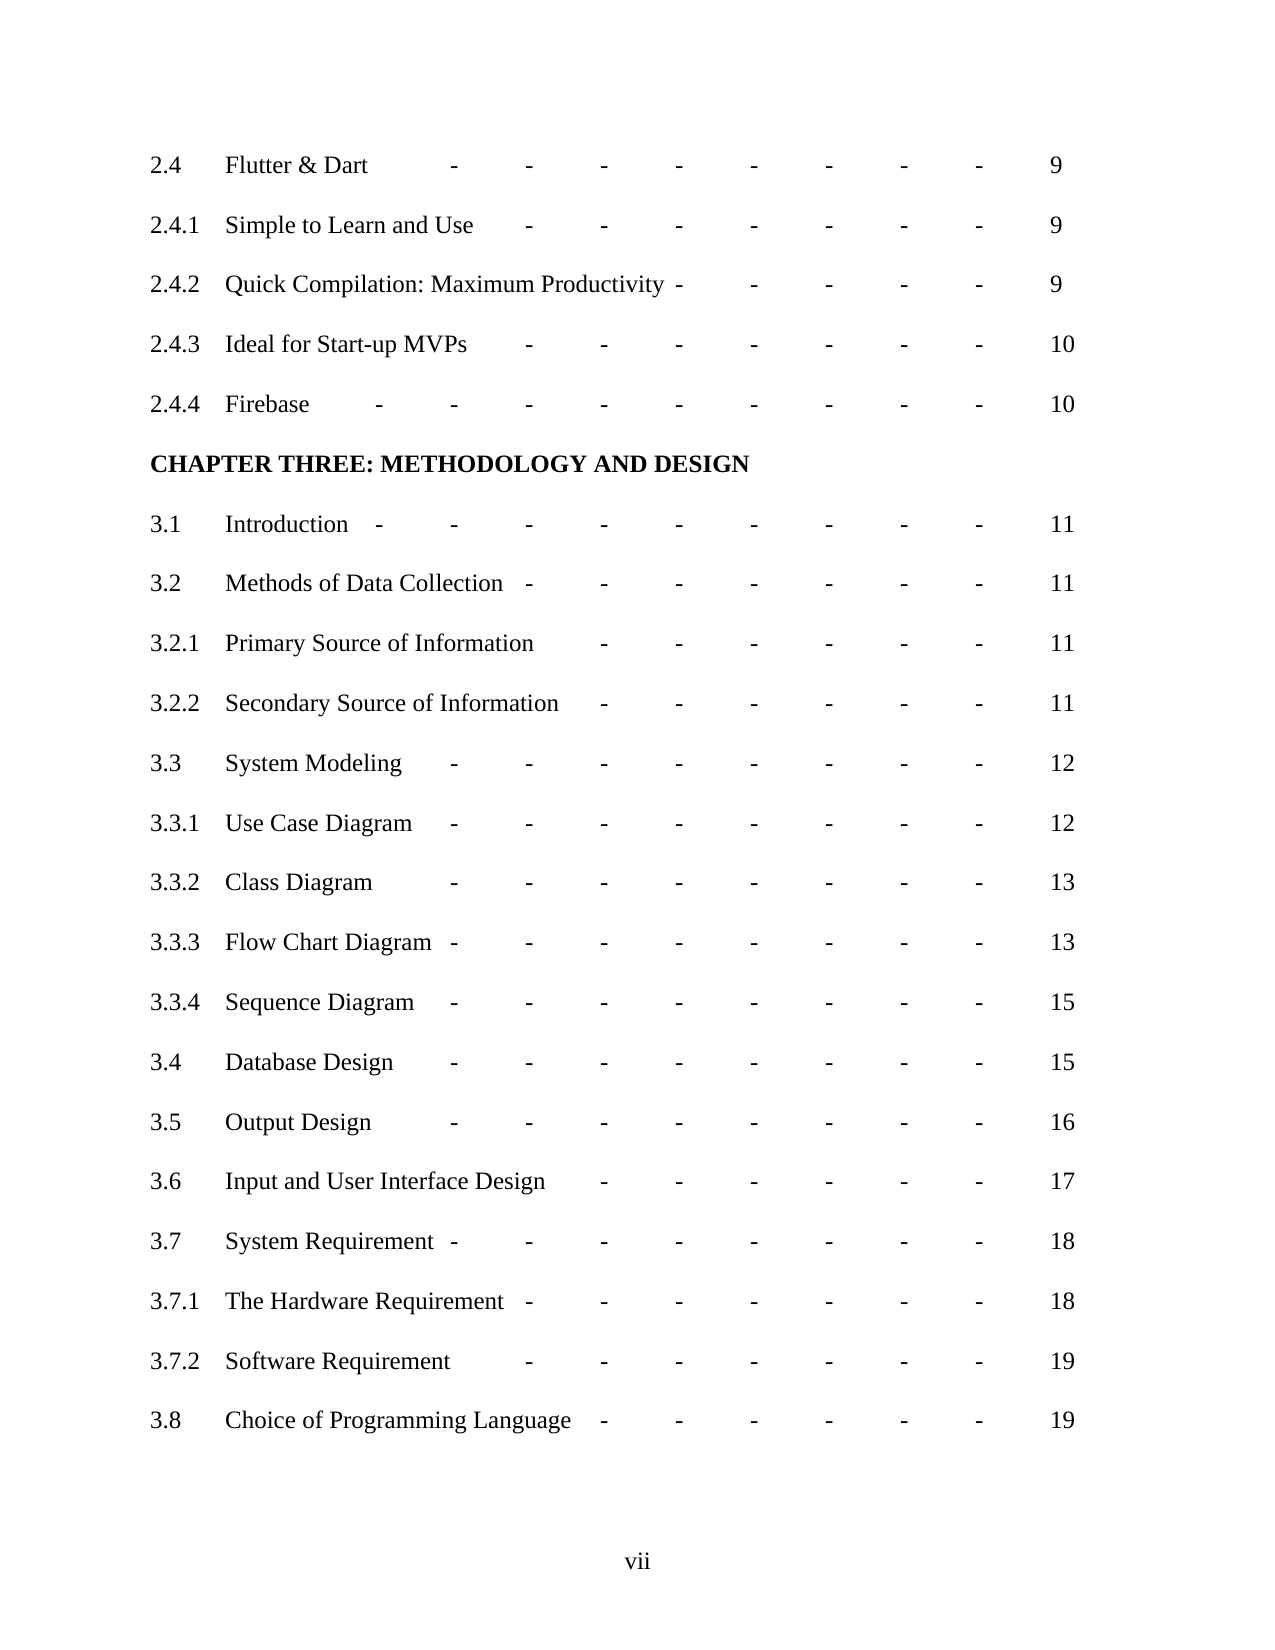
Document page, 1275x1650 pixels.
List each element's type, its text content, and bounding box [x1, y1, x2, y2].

text 3.1 Introduction - - - - - - - - - 11 [150, 509, 1125, 537]
text 3.3.4 Sequence Diagram - - - - - - - - 15 [150, 987, 1125, 1016]
text 3.2.1 Primary Source of Information - - - - - - 11 [150, 628, 1125, 657]
text 3.2 Methods of Data Collection - - - - - - - 11 [150, 568, 1125, 597]
text 3.3 System Modeling - - - - - - - - 12 [150, 748, 1125, 777]
text 3.2.2 Secondary Source of Information - - - - - - 11 [150, 688, 1125, 717]
text 3.7.1 The Hardware Requirement - - - - - - - 18 [150, 1286, 1125, 1315]
text 3.3.1 Use Case Diagram - - - - - - - - 12 [150, 808, 1125, 836]
text 3.5 Output Design - - - - - - - - 16 [150, 1107, 1125, 1135]
text 3.7 System Requirement - - - - - - - - 18 [150, 1226, 1125, 1255]
text 3.8 Choice of Programming Language - - - - - - 19 [150, 1406, 1125, 1434]
text CHAPTER THREE: METHODOLOGY AND DESIGN [150, 449, 1125, 478]
text 3.3.2 Class Diagram - - - - - - - - 13 [150, 867, 1125, 896]
text 2.4.2 Quick Compilation: Maximum Productivity - - - - - 9 [150, 269, 1125, 298]
text 3.7.2 Software Requirement - - - - - - - 19 [150, 1346, 1125, 1374]
text 2.4.3 Ideal for Start-up MVPs - - - - - - - 10 [150, 329, 1125, 358]
text 2.4.1 Simple to Learn and Use - - - - - - - 9 [150, 210, 1125, 238]
text 2.4 Flutter & Dart - - - - - - - - 9 [150, 150, 1125, 179]
text 2.4.4 Firebase - - - - - - - - - 10 [150, 389, 1125, 418]
text 3.6 Input and User Interface Design - - - - - - 17 [150, 1166, 1125, 1195]
text 3.4 Database Design - - - - - - - - 15 [150, 1047, 1125, 1076]
text 3.3.3 Flow Chart Diagram - - - - - - - - 13 [150, 927, 1125, 956]
